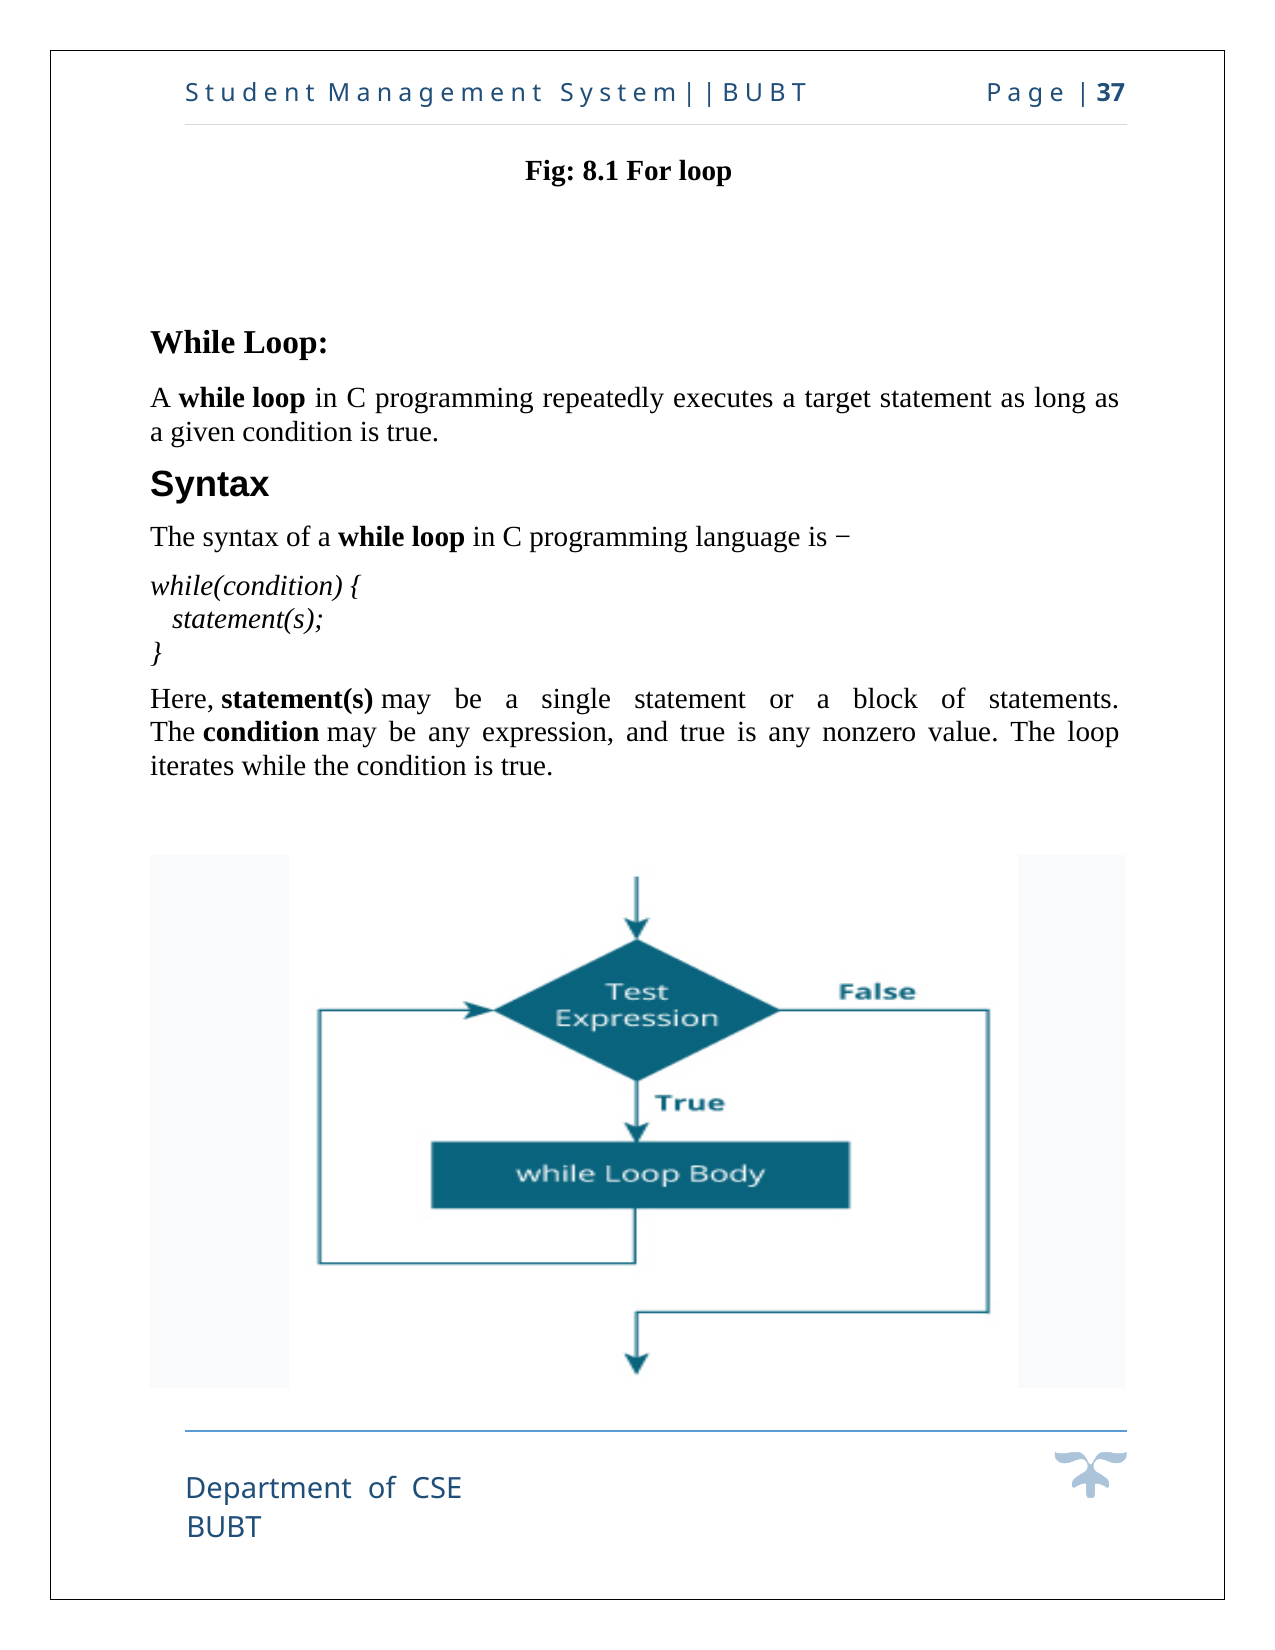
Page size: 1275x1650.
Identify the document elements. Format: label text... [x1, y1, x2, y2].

text Fig: 8.1 For loop [450, 153, 1125, 187]
text } [150, 635, 1125, 668]
picture [288, 854, 1018, 1389]
text Here, statement(s) may be a single statement or a block of statements. The condition may be any expression, and true is any nonzero value. The loop iterates while the condition is true. [150, 681, 1120, 782]
text Syntax [150, 462, 1120, 504]
text A while loop in C programming repeatedly executes a target statement as long as a given condition is true. [150, 380, 1120, 447]
text statement(s); [150, 601, 1125, 635]
text While Loop: [150, 322, 1125, 361]
text while(condition) { [150, 568, 1125, 601]
text The syntax of a while loop in C programming language is − [150, 519, 1120, 553]
